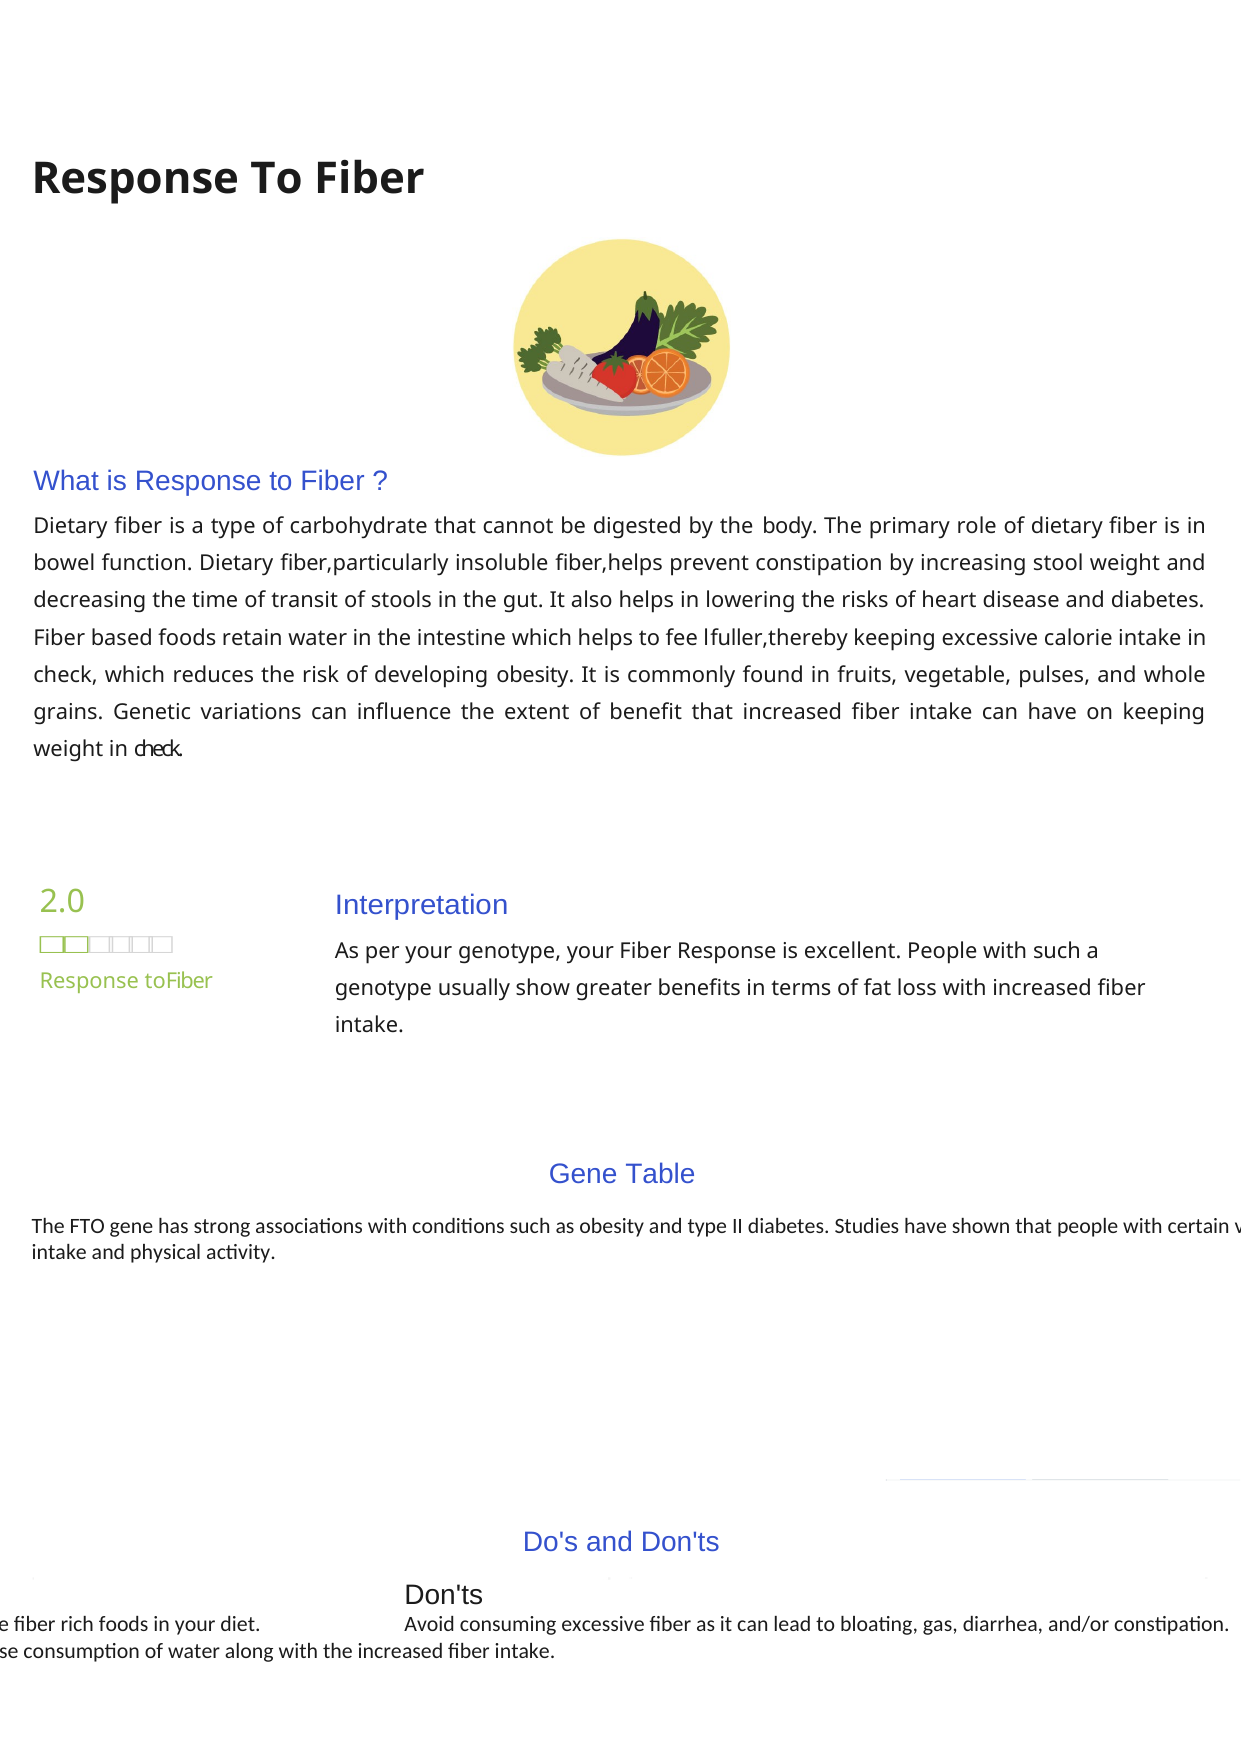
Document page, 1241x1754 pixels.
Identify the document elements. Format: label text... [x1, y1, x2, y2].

text Response toFiber [39, 965, 218, 995]
text Dietary fiber is a type of carbohydrate that cannot be digested by the body. The primary role of dietary fiber is in bowel function. Dietary fiber,particularly insoluble fiber,helps prevent constipation by increasing stool weight and decreasing the time of transit of stools in the gut. It also helps in lowering the risks of heart disease and diabetes. Fiber based foods retain water in the intestine which helps to fee lfuller,thereby keeping excessive calorie intake in check, which reduces the risk of developing obesity. It is commonly found in fruits, vegetable, pulses, and whole grains. Genetic variations can influence the extent of benefit that increased fiber intake can have on keeping weight in check. [33, 510, 1207, 763]
text Response To Fiber [31, 147, 1223, 207]
subtitle 2.0 [39, 878, 218, 922]
subtitle Interpretation [334, 888, 1223, 921]
picture [512, 237, 731, 457]
text What is Response to Fiber ? [33, 242, 1223, 496]
text As per your genotype, your Fiber Response is excellent. People with such a genotype usually show greater benefits in terms of fat loss with increased fiber intake. [334, 934, 1197, 1039]
subtitle Gene Table [548, 1157, 1223, 1189]
subtitle □□□□□□ [39, 927, 218, 959]
text Do's and Don'ts [18, 1525, 1223, 1557]
